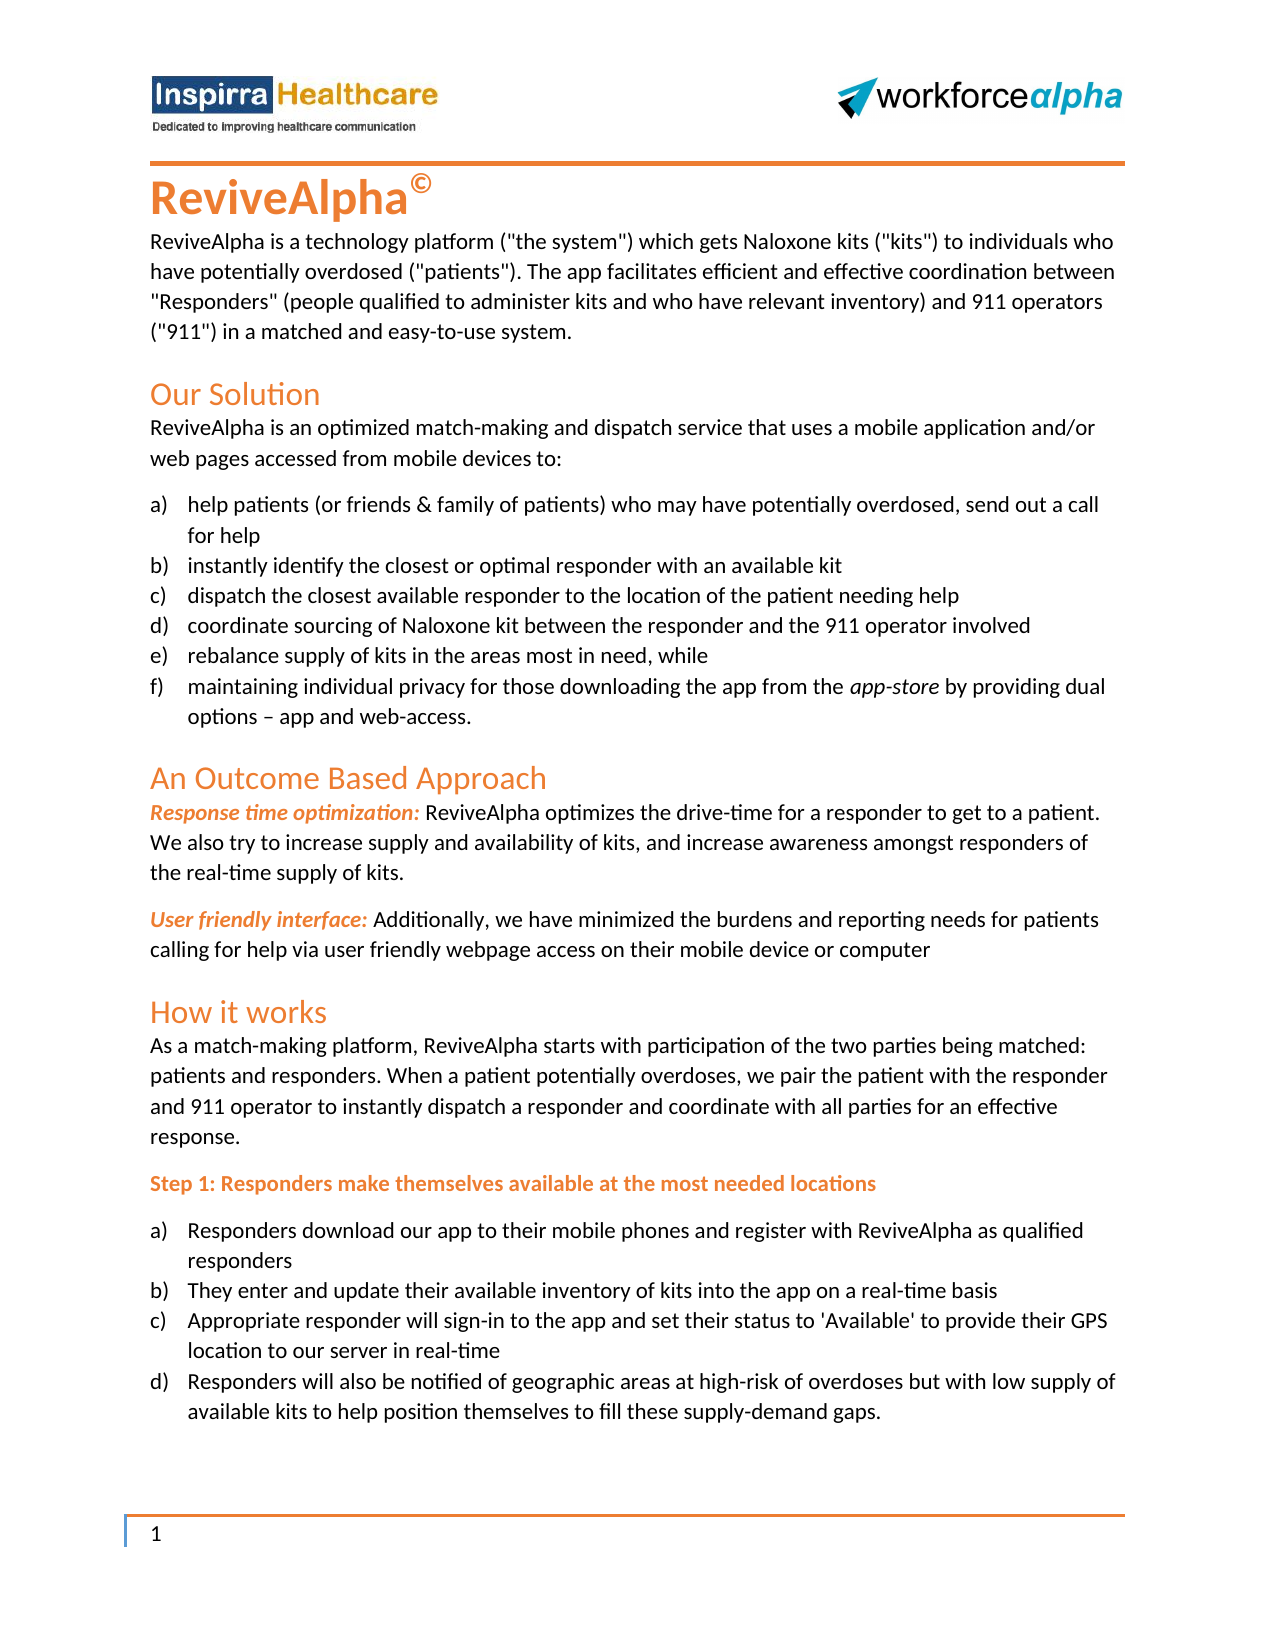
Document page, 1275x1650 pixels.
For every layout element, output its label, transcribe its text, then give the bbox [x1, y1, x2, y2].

list Responders download our app to their mobile phones and register with ReviveAlpha as qualified responders [150, 1216, 1125, 1274]
text ReviveAlpha is an optimized match-making and dispatch service that uses a mobile application and/or web pages accessed from mobile devices to: [150, 413, 1125, 472]
list coordinate sourcing of Naloxone kit between the responder and the 911 operator involved [150, 611, 1125, 639]
subtitle An Outcome Based Approach [150, 757, 1125, 798]
list Responders will also be notified of geographic areas at high-risk of overdoses but with low supply of available kits to help position themselves to fill these supply-demand gaps. [150, 1367, 1125, 1425]
list They enter and update their available inventory of kits into the app on a real-time basis [150, 1276, 1125, 1304]
list rebalance supply of kits in the areas most in need, while [150, 642, 1125, 669]
list help patients (or friends & family of patients) who may have potentially overdosed, send out a call for help [150, 491, 1125, 549]
list dispatch the closest available responder to the location of the patient needing help [150, 581, 1125, 609]
subtitle Our Solution [150, 373, 1125, 413]
list Appropriate responder will sign-in to the app and set their status to 'Available' to provide their GPS location to our server in real-time [150, 1306, 1125, 1364]
text Response time optimization: ReviveAlpha optimizes the drive-time for a responder to get to a patient. We also try to increase supply and availability of kits, and increase awareness amongst responders of the real-time supply of kits. [150, 798, 1125, 886]
subtitle How it works [150, 991, 1125, 1031]
list maintaining individual privacy for those downloading the app from the app-store by providing dual options – app and web-access. [150, 672, 1125, 730]
picture [837, 77, 1125, 124]
list instantly identify the closest or optimal responder with an available kit [150, 551, 1125, 579]
text As a match-making platform, ReviveAlpha starts with participation of the two parties being matched: patients and responders. When a patient potentially overdoses, we pair the patient with the responder and 911 operator to instantly dispatch a responder and coordinate with all parties for an effective response. [150, 1031, 1125, 1150]
text Step 1: Responders make themselves available at the most needed locations [150, 1169, 1125, 1197]
title ReviveAlpha© [150, 166, 1125, 227]
text ReviveAlpha is a technology platform ("the system") which gets Naloxone kits ("kits") to individuals who have potentially overdosed ("patients"). The app facilitates efficient and effective coordination between "Responders" (people qualified to administer kits and who have relevant inventory) and 911 operators ("911") in a matched and easy-to-use system. [150, 227, 1125, 346]
text User friendly interface: Additionally, we have minimized the burdens and reporting needs for patients calling for help via user friendly webpage access on their mobile device or computer [150, 905, 1125, 963]
picture [150, 76, 440, 133]
